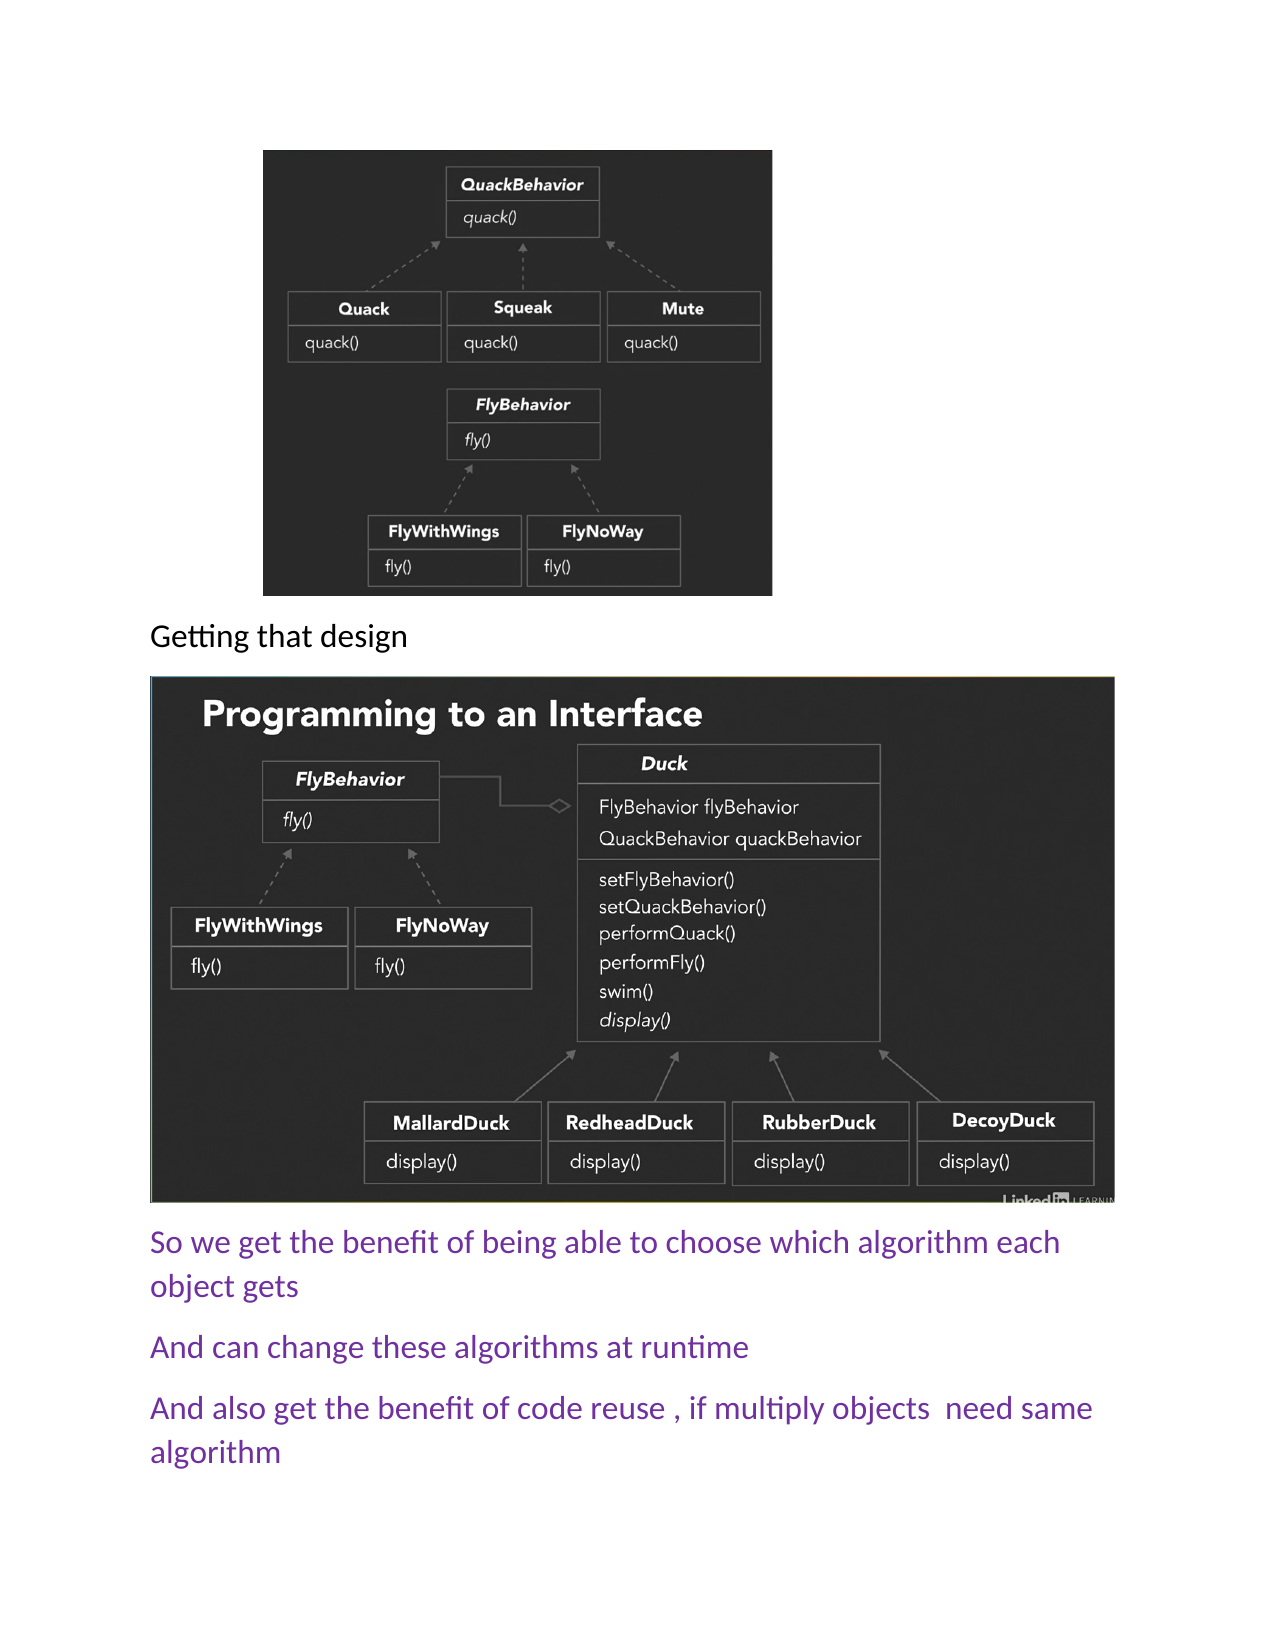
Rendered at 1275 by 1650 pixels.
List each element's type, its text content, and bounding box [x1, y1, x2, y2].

text So we get the benefit of being able to choose which algorithm each object gets [150, 1221, 1125, 1306]
text And also get the benefit of code reuse , if multiply objects need same algorithm [150, 1387, 1125, 1471]
picture [263, 150, 773, 596]
text And can change these algorithms at runtime [150, 1326, 1125, 1367]
text Getting that design [150, 615, 1125, 656]
picture [150, 676, 1115, 1203]
